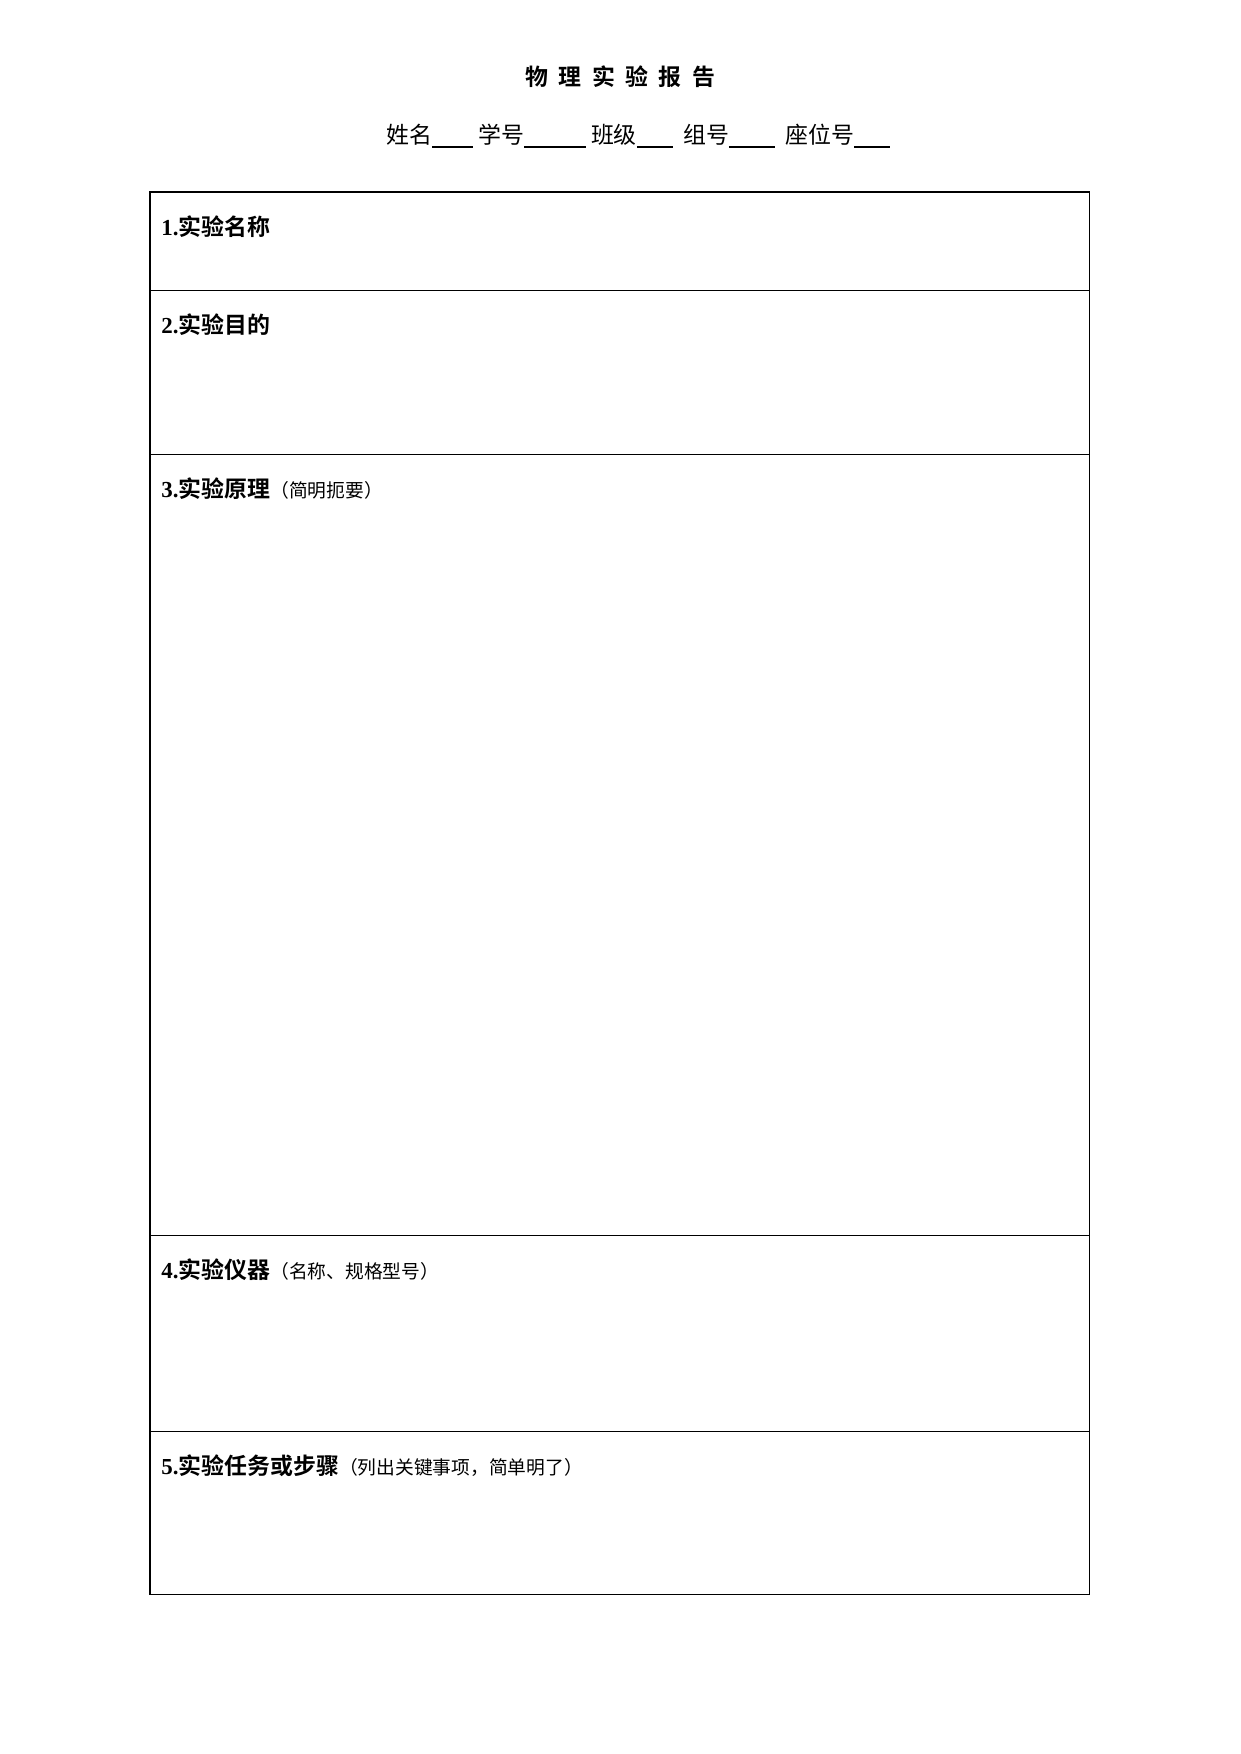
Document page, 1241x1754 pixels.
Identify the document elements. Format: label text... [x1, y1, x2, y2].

table_cell 4.实验仪器（名称、规格型号） [151, 1236, 1089, 1431]
table_cell 3.实验原理（简明扼要） [151, 455, 1089, 1234]
table_header 1.实验名称 [151, 193, 1089, 290]
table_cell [151, 1432, 1089, 1594]
table_cell 2.实验目的 [151, 291, 1089, 453]
